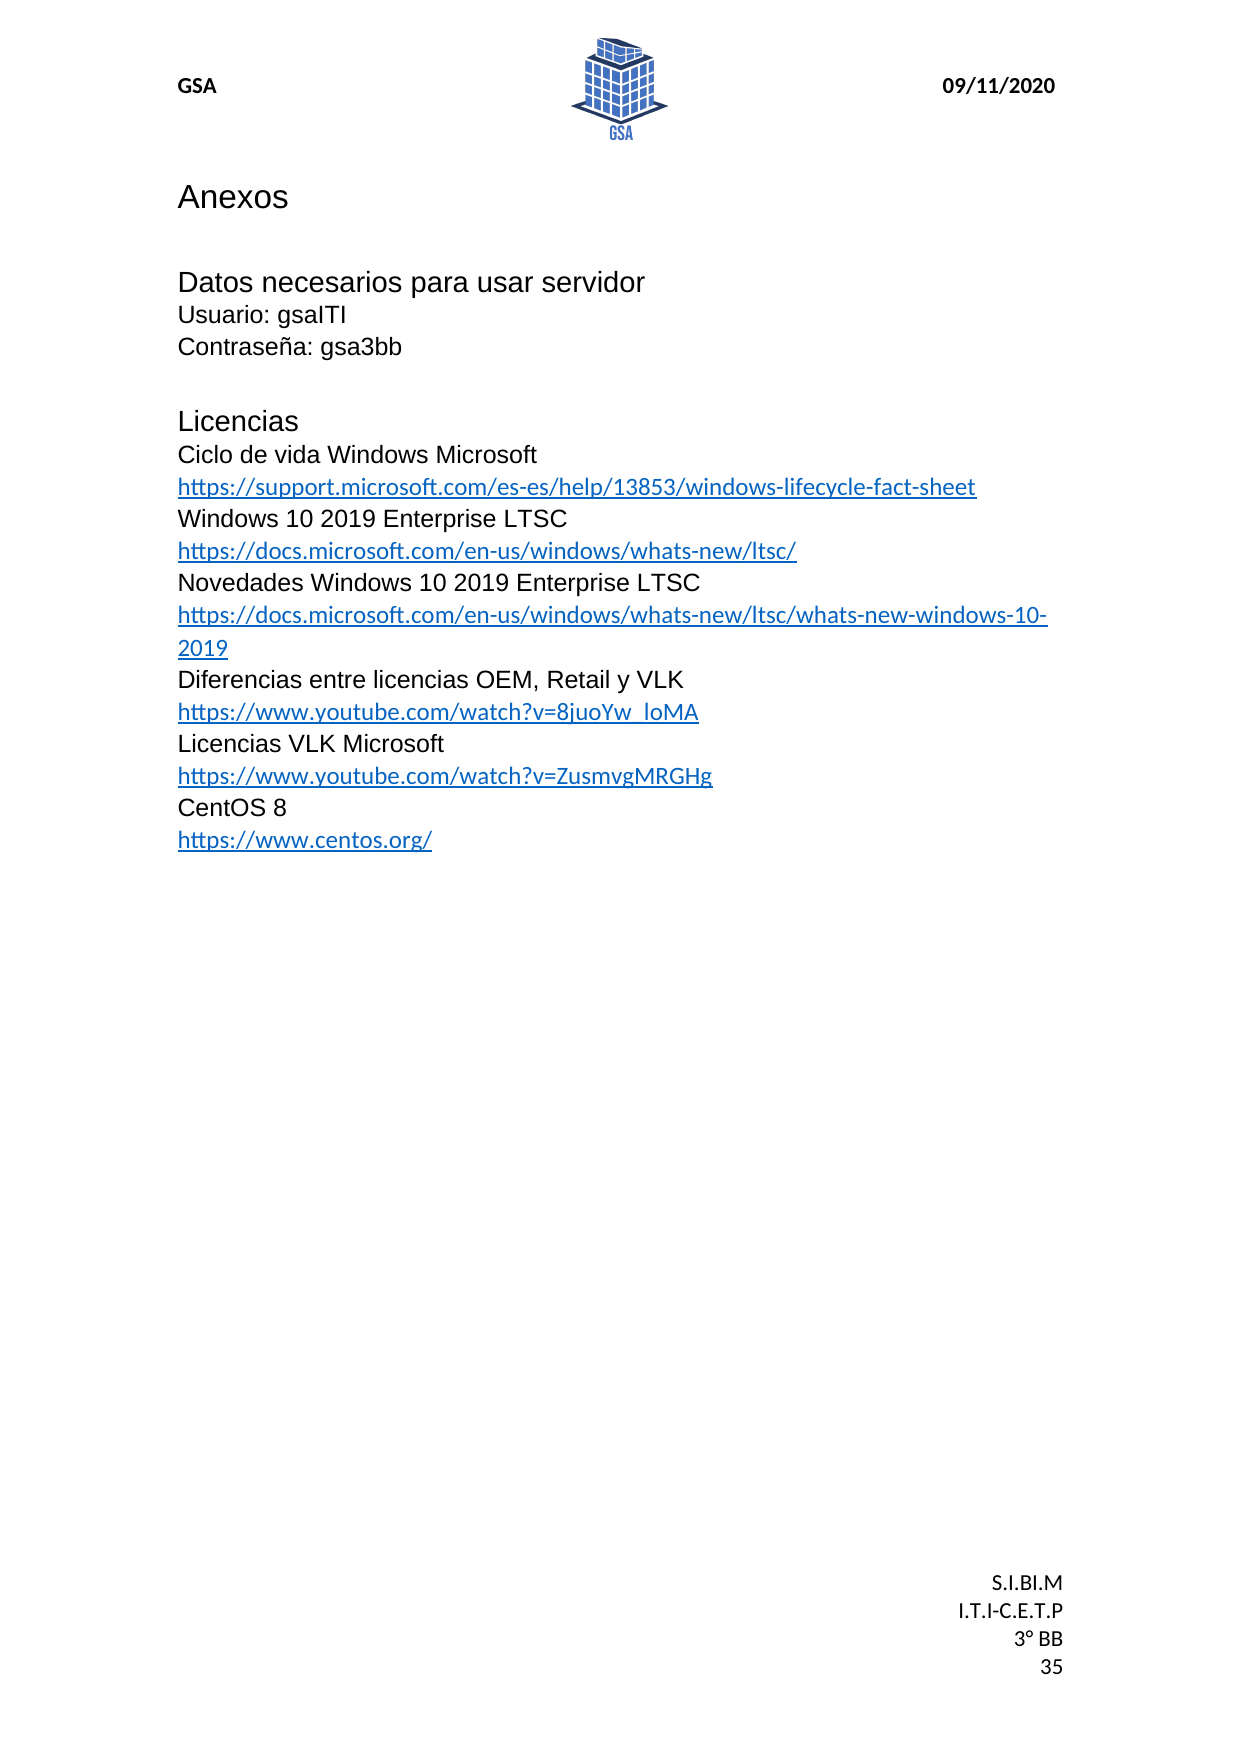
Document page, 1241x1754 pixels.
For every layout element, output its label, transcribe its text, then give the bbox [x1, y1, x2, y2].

text Anexos [177, 177, 1063, 246]
text Datos necesarios para usar servidor Usuario: gsaITI Contraseña: gsa3bb Licencias Ciclo de vida Windows Microsoft https://support.microsoft.com/es-es/help/13853/windows-lifecycle-fact-sheet Windows 10 2019 Enterprise LTSC https://docs.microsoft.com/en-us/windows/whats-new/ltsc/ Novedades Windows 10 2019 Enterprise LTSC https://docs.microsoft.com/en-us/windows/whats-new/ltsc/whats-new-windows-10-2019 Diferencias entre licencias OEM, Retail y VLK https://www.youtube.com/watch?v=8juoYw_loMA Licencias VLK Microsoft https://www.youtube.com/watch?v=ZusmvgMRGHg CentOS 8 https://www.centos.org/ [177, 265, 1063, 854]
picture [568, 37, 672, 141]
